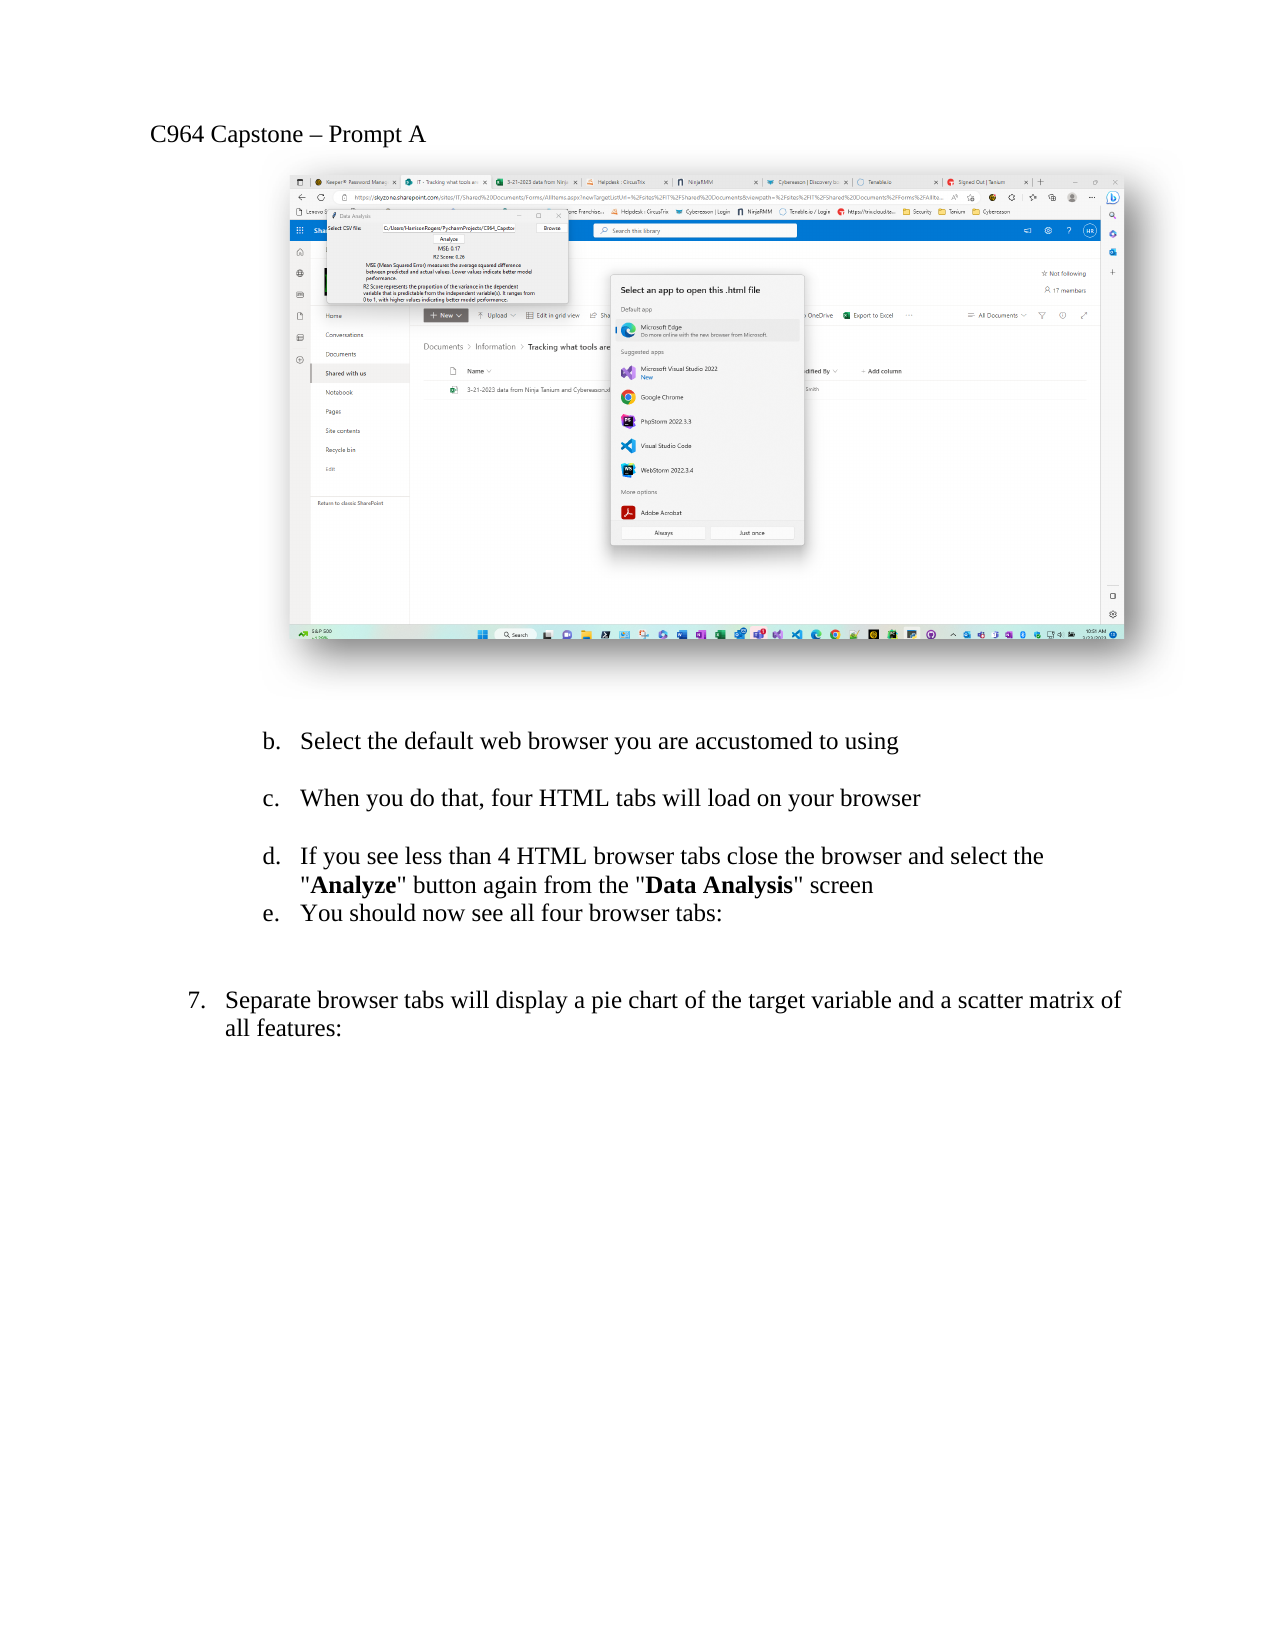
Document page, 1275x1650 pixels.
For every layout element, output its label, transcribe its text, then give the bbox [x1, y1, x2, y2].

list Separate browser tabs will display a pie chart of the target variable and a scatter matrix of all features: [187, 985, 1125, 1042]
list You should now see all four browser tabs: [262, 898, 1125, 927]
list Select the default web browser you are accustomed to using [262, 726, 1125, 755]
picture [289, 175, 1125, 639]
list If you see less than 4 HTML browser tabs close the browser and select the "Analyze" button again from the "Data Analysis" screen [262, 841, 1125, 898]
list When you do that, four HTML tabs will load on your browser [262, 783, 1125, 812]
